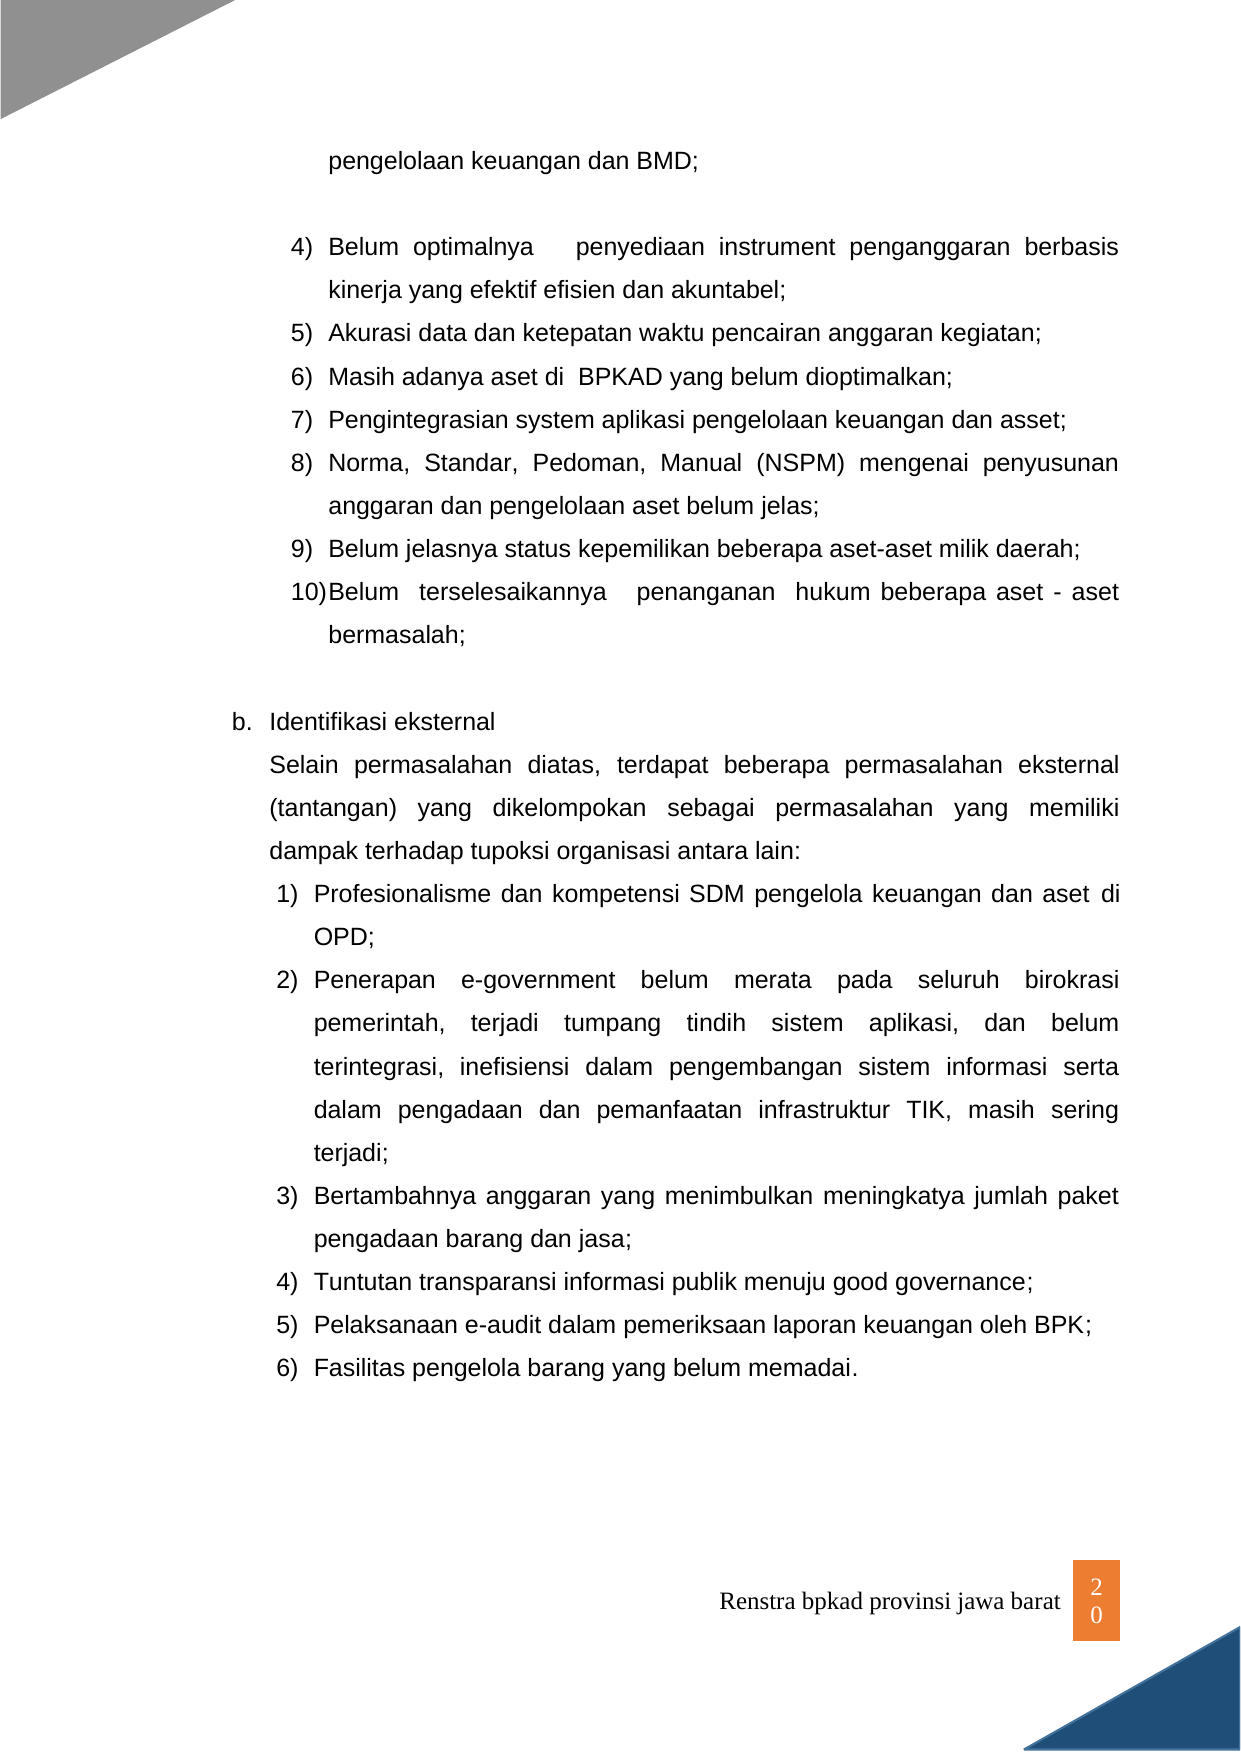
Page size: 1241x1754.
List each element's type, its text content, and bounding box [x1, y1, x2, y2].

list Norma, Standar, Pedoman, Manual (NSPM) mengenai penyusunan anggaran dan pengelolaan aset belum jelas; [291, 448, 1120, 520]
list Tuntutan transparansi informasi publik menuju good governance; [276, 1267, 1120, 1296]
list Profesionalisme dan kompetensi SDM pengelola keuangan dan aset di OPD; [276, 879, 1120, 951]
list Penerapan e-government belum merata pada seluruh birokrasi pemerintah, terjadi tumpang tindih sistem aplikasi, dan belum terintegrasi, inefisiensi dalam pengembangan sistem informasi serta dalam pengadaan dan pemanfaatan infrastruktur TIK, masih sering terjadi; [276, 965, 1120, 1167]
list Fasilitas pengelola barang yang belum memadai. [276, 1353, 1120, 1382]
list Belum optimalnya penyediaan instrument penganggaran berbasis kinerja yang efektif efisien dan akuntabel; [291, 232, 1120, 304]
list Belum terselesaikannya penanganan hukum beberapa aset - aset bermasalah; [291, 577, 1120, 649]
list Identifikasi eksternal [232, 707, 1120, 735]
list Masih adanya aset di BPKAD yang belum dioptimalkan; [291, 362, 1120, 390]
list Belum jelasnya status kepemilikan beberapa aset-aset milik daerah; [291, 534, 1120, 563]
list Bertambahnya anggaran yang menimbulkan meningkatya jumlah paket pengadaan barang dan jasa; [276, 1181, 1120, 1253]
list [291, 146, 1120, 175]
list Akurasi data dan ketepatan waktu pencairan anggaran kegiatan; [291, 318, 1120, 347]
list Pengintegrasian system aplikasi pengelolaan keuangan dan asset; [291, 405, 1120, 433]
list Selain permasalahan diatas, terdapat beberapa permasalahan eksternal (tantangan) yang dikelompokan sebagai permasalahan yang memiliki dampak terhadap tupoksi organisasi antara lain: [269, 750, 1120, 865]
list Pelaksanaan e-audit dalam pemeriksaan laporan keuangan oleh BPK; [276, 1310, 1120, 1339]
